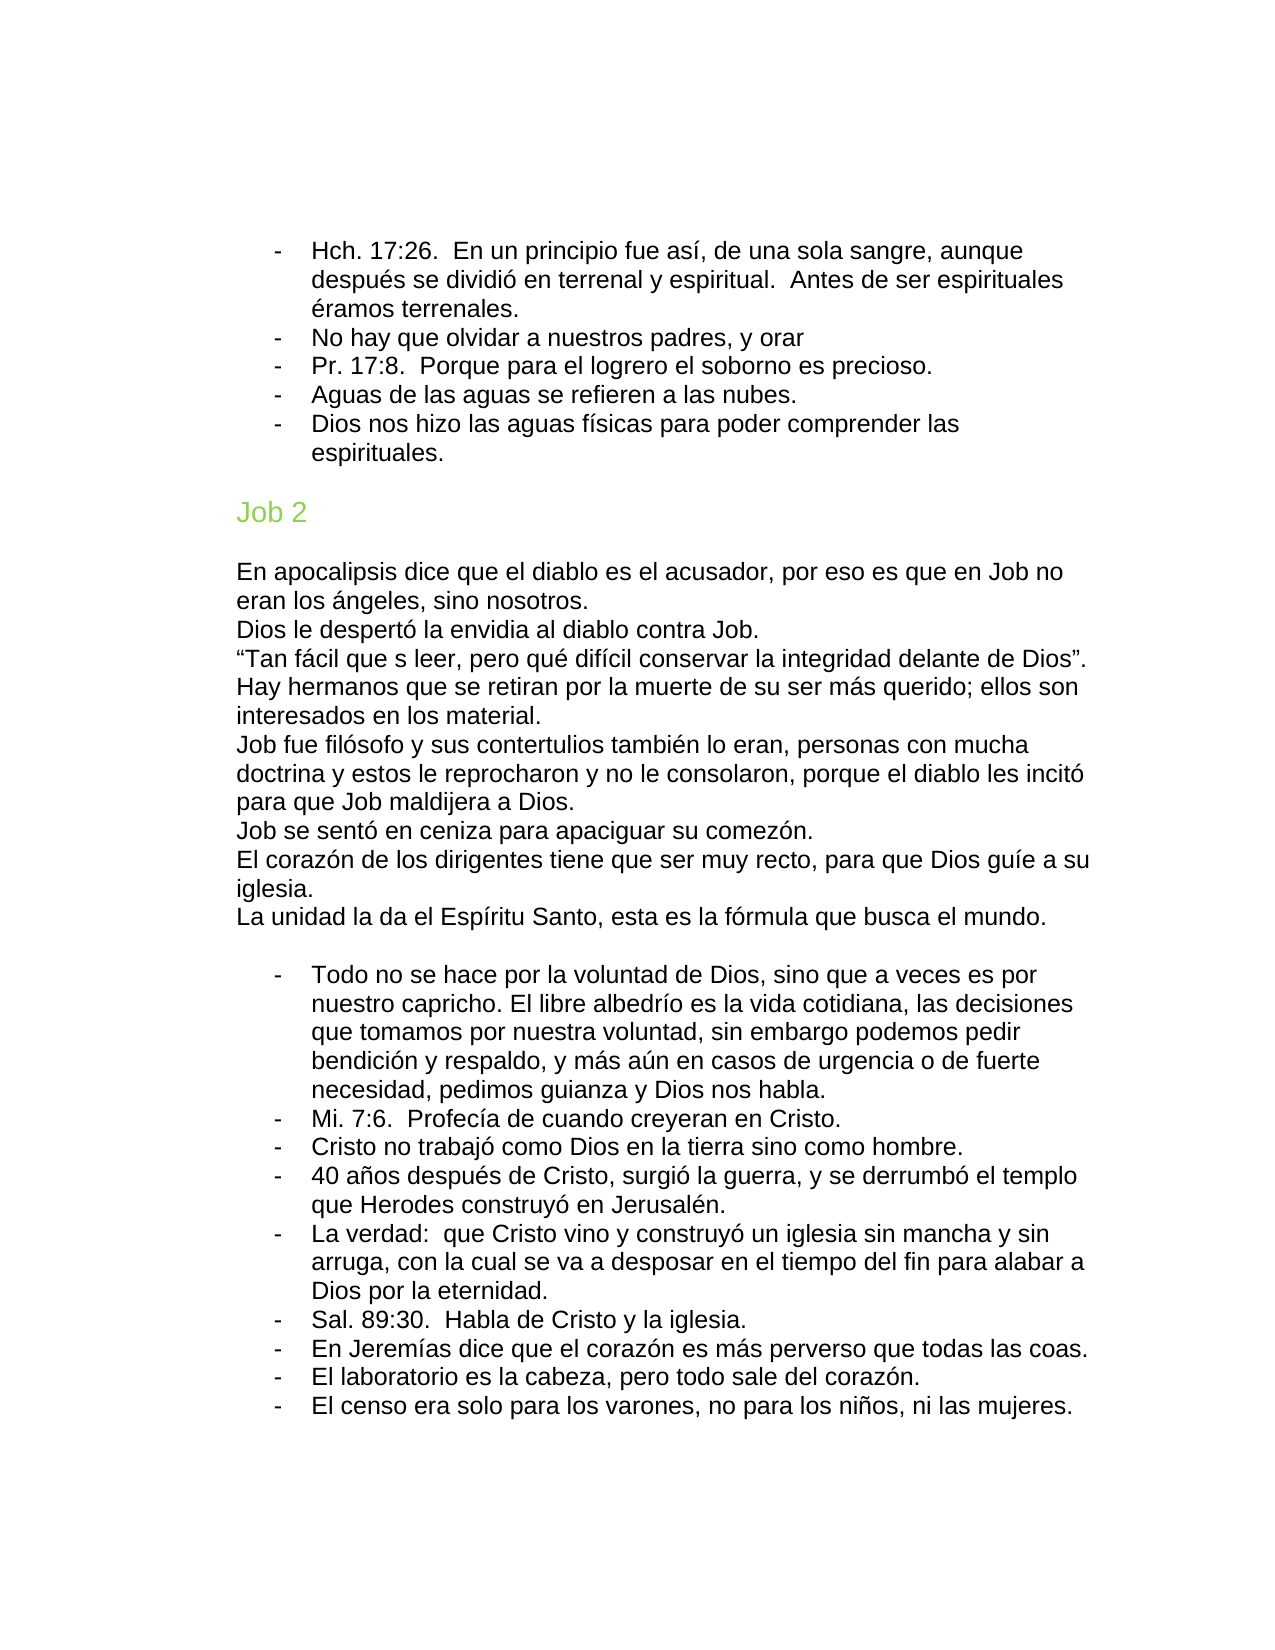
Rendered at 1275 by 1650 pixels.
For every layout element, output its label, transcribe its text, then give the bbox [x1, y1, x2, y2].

text Hay hermanos que se retiran por la muerte de su ser más querido; ellos son interesados en los material. [236, 672, 1098, 730]
text En apocalipsis dice que el diablo es el acusador, por eso es que en Job no eran los ángeles, sino nosotros. [236, 557, 1098, 615]
list Pr. 17:8. Porque para el logrero el soborno es precioso. [274, 351, 1098, 380]
list El censo era solo para los varones, no para los niños, ni las mujeres. [274, 1391, 1098, 1420]
text La unidad la da el Espíritu Santo, esta es la fórmula que busca el mundo. [236, 902, 1098, 931]
text Dios le despertó la envidia al diablo contra Job. [236, 615, 1098, 643]
list Sal. 89:30. Habla de Cristo y la iglesia. [274, 1305, 1098, 1333]
text El corazón de los dirigentes tiene que ser muy recto, para que Dios guíe a su iglesia. [236, 845, 1098, 902]
list 40 años después de Cristo, surgió la guerra, y se derrumbó el templo que Herodes construyó en Jerusalén. [274, 1161, 1098, 1218]
list La verdad: que Cristo vino y construyó un iglesia sin mancha y sin arruga, con la cual se va a desposar en el tiempo del fin para alabar a Dios por la eternidad. [274, 1218, 1098, 1305]
list Cristo no trabajó como Dios en la tierra sino como hombre. [274, 1132, 1098, 1161]
list Mi. 7:6. Profecía de cuando creyeran en Cristo. [274, 1103, 1098, 1132]
text “Tan fácil que s leer, pero qué difícil conservar la integridad delante de Dios”. [236, 643, 1098, 672]
list El laboratorio es la cabeza, pero todo sale del corazón. [274, 1362, 1098, 1391]
list Todo no se hace por la voluntad de Dios, sino que a veces es por nuestro capricho. El libre albedrío es la vida cotidiana, las decisiones que tomamos por nuestra voluntad, sin embargo podemos pedir bendición y respaldo, y más aún en casos de urgencia o de fuerte necesidad, pedimos guianza y Dios nos habla. [274, 960, 1098, 1103]
list No hay que olvidar a nuestros padres, y orar [274, 322, 1098, 351]
text Job 2 [236, 495, 1098, 528]
list Hch. 17:26. En un principio fue así, de una sola sangre, aunque después se dividió en terrenal y espiritual. Antes de ser espirituales éramos terrenales. [274, 236, 1098, 322]
list Aguas de las aguas se refieren a las nubes. [274, 380, 1098, 409]
list Dios nos hizo las aguas físicas para poder comprender las espirituales. [274, 409, 1098, 466]
list En Jeremías dice que el corazón es más perverso que todas las coas. [274, 1333, 1098, 1362]
text Job se sentó en ceniza para apaciguar su comezón. [236, 816, 1098, 845]
text Job fue filósofo y sus contertulios también lo eran, personas con mucha doctrina y estos le reprocharon y no le consolaron, porque el diablo les incitó para que Job maldijera a Dios. [236, 730, 1098, 816]
